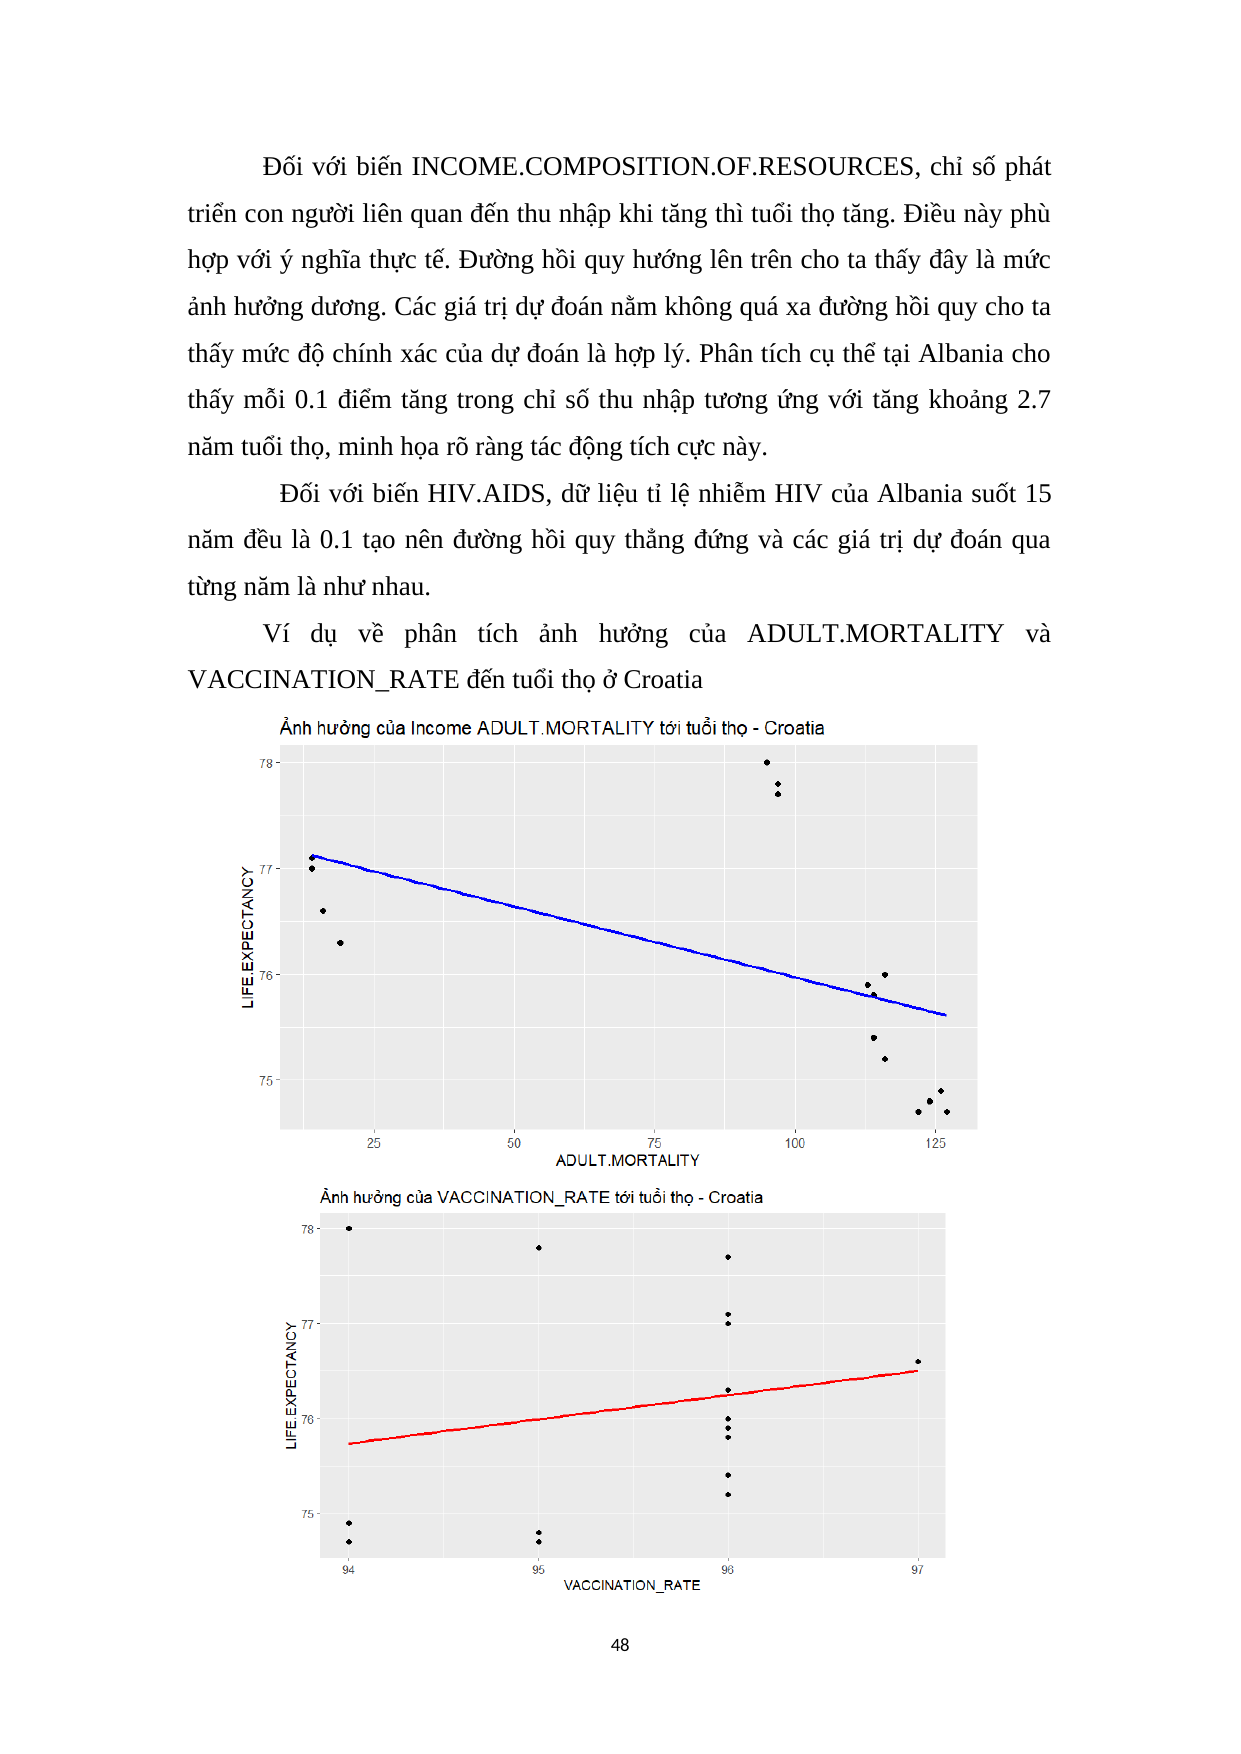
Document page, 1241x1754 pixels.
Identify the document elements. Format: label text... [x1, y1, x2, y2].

text Đối với biến HIV.AIDS, dữ liệu tỉ lệ nhiễm HIV của Albania suốt 15 năm đều là 0.1 tạo nên đường hồi quy thẳng đứng và các giá trị dự đoán qua từng năm là như nhau. [187, 477, 1053, 601]
picture [274, 1179, 966, 1596]
text Đối với biến INCOME.COMPOSITION.OF.RESOURCES, chỉ số phát triển con người liên quan đến thu nhập khi tăng thì tuổi thọ tăng. Điều này phù hợp với ý nghĩa thực tế. Đường hồi quy hướng lên trên cho ta thấy đây là mức ảnh hưởng dương. Các giá trị dự đoán nằm không quá xa đường hồi quy cho ta thấy mức độ chính xác của dự đoán là hợp lý. Phân tích cụ thể tại Albania cho thấy mỗi 0.1 điểm tăng trong chỉ số thu nhập tương ứng với tăng khoảng 2.7 năm tuổi thọ, minh họa rõ ràng tác động tích cực này. [187, 150, 1053, 461]
picture [225, 710, 1015, 1167]
text Ví dụ về phân tích ảnh hưởng của ADULT.MORTALITY và VACCINATION_RATE đến tuổi thọ ở Croatia [187, 617, 1053, 694]
